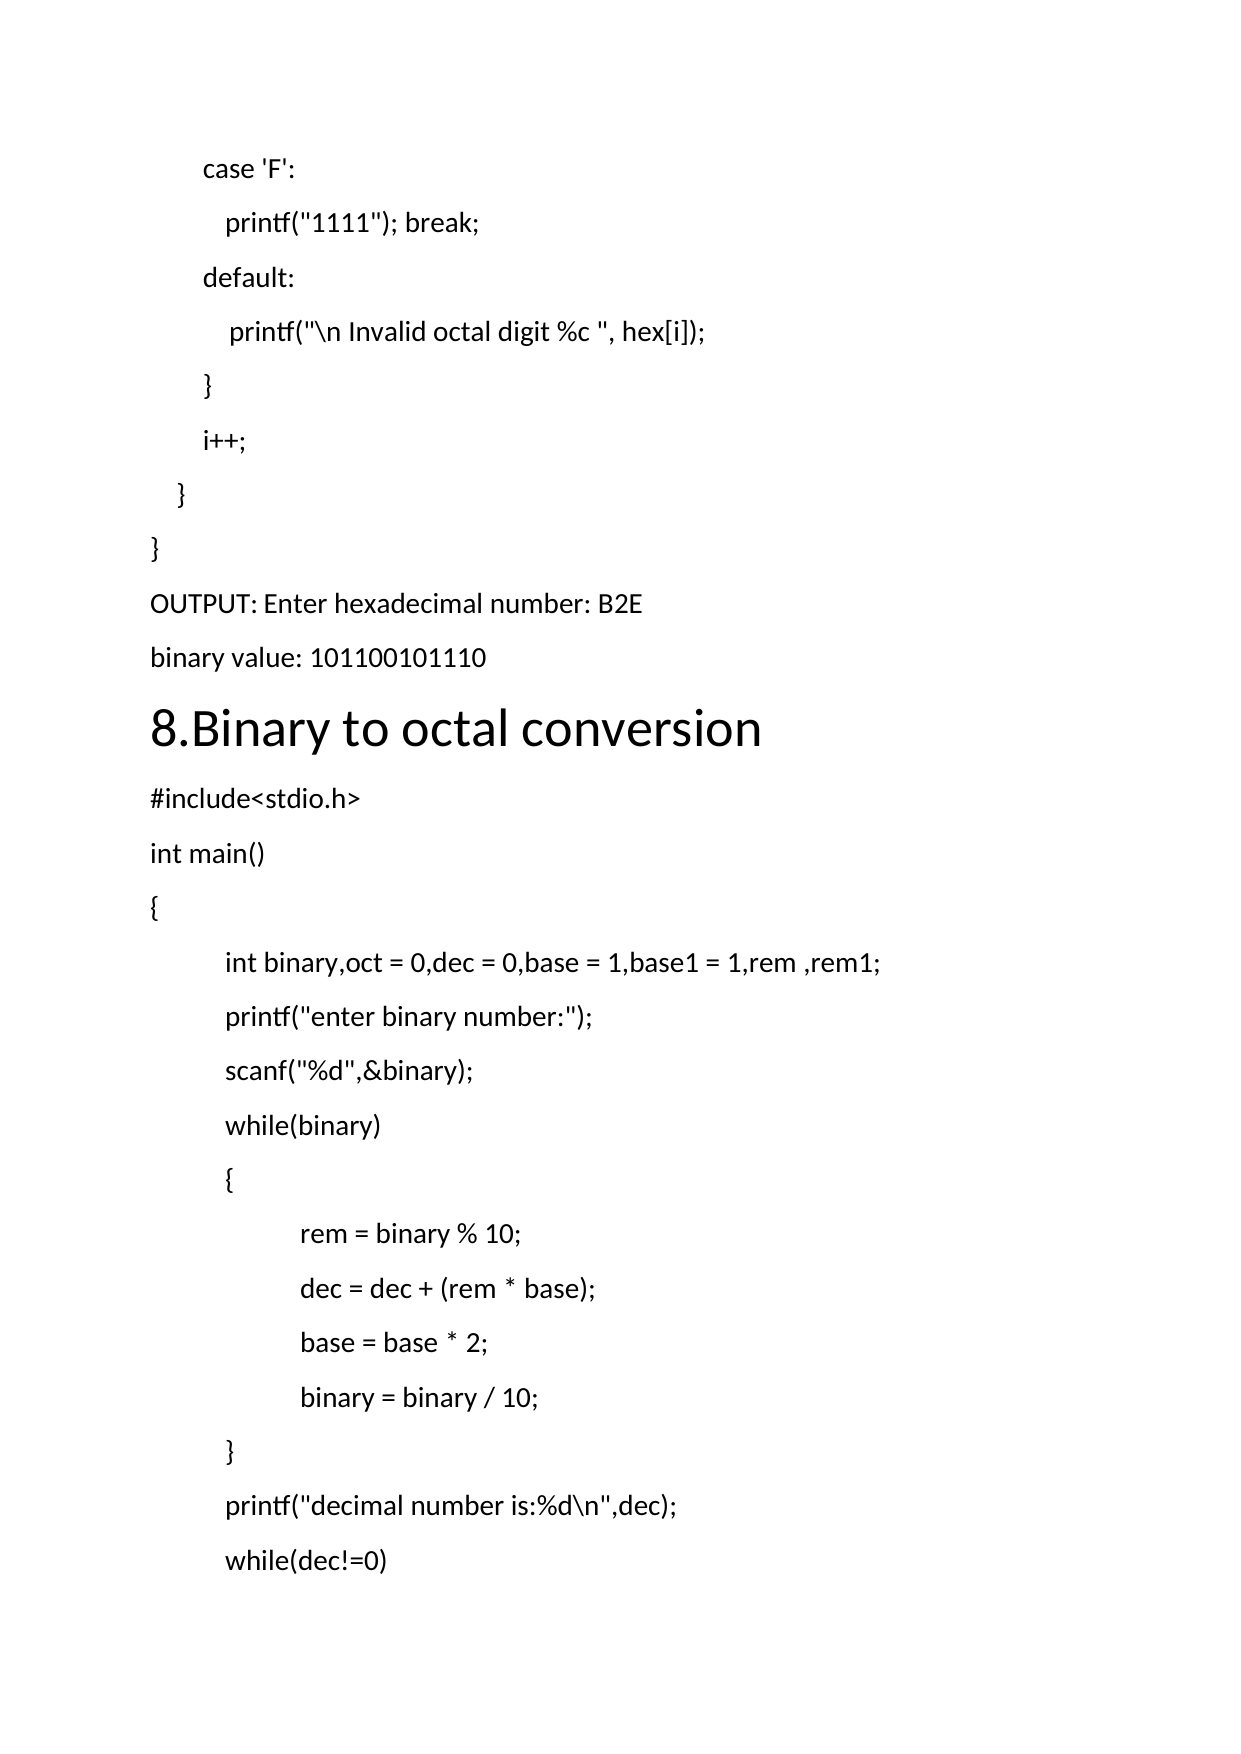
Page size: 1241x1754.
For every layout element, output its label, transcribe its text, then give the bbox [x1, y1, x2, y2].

text printf("\n Invalid octal digit %c ", hex[i]); [150, 313, 1090, 349]
text #include<stdio.h> [150, 781, 1090, 816]
text while(dec!=0) [150, 1542, 1090, 1577]
text scanf("%d",&binary); [150, 1052, 1090, 1088]
text } [150, 476, 1090, 512]
text i++; [150, 422, 1090, 457]
text rem = binary % 10; [150, 1216, 1090, 1251]
text while(binary) [150, 1107, 1090, 1142]
text binary value: 101100101110 [150, 639, 1090, 675]
text OUTPUT: Enter hexadecimal number: B2E [150, 585, 1090, 621]
text } [150, 367, 1090, 403]
text { [150, 889, 1090, 925]
text printf("1111"); break; [150, 204, 1090, 240]
text case 'F': [150, 150, 1090, 186]
text } [150, 531, 1090, 566]
text printf("decimal number is:%d\n",dec); [150, 1487, 1090, 1523]
text dec = dec + (rem * base); [150, 1270, 1090, 1306]
text default: [150, 259, 1090, 294]
text 8.Binary to octal conversion [150, 694, 1090, 760]
text int binary,oct = 0,dec = 0,base = 1,base1 = 1,rem ,rem1; [150, 944, 1090, 979]
text } [150, 1433, 1090, 1469]
text binary = binary / 10; [150, 1379, 1090, 1414]
text printf("enter binary number:"); [150, 998, 1090, 1034]
text int main() [150, 835, 1090, 871]
text { [150, 1161, 1090, 1197]
text base = base * 2; [150, 1324, 1090, 1360]
